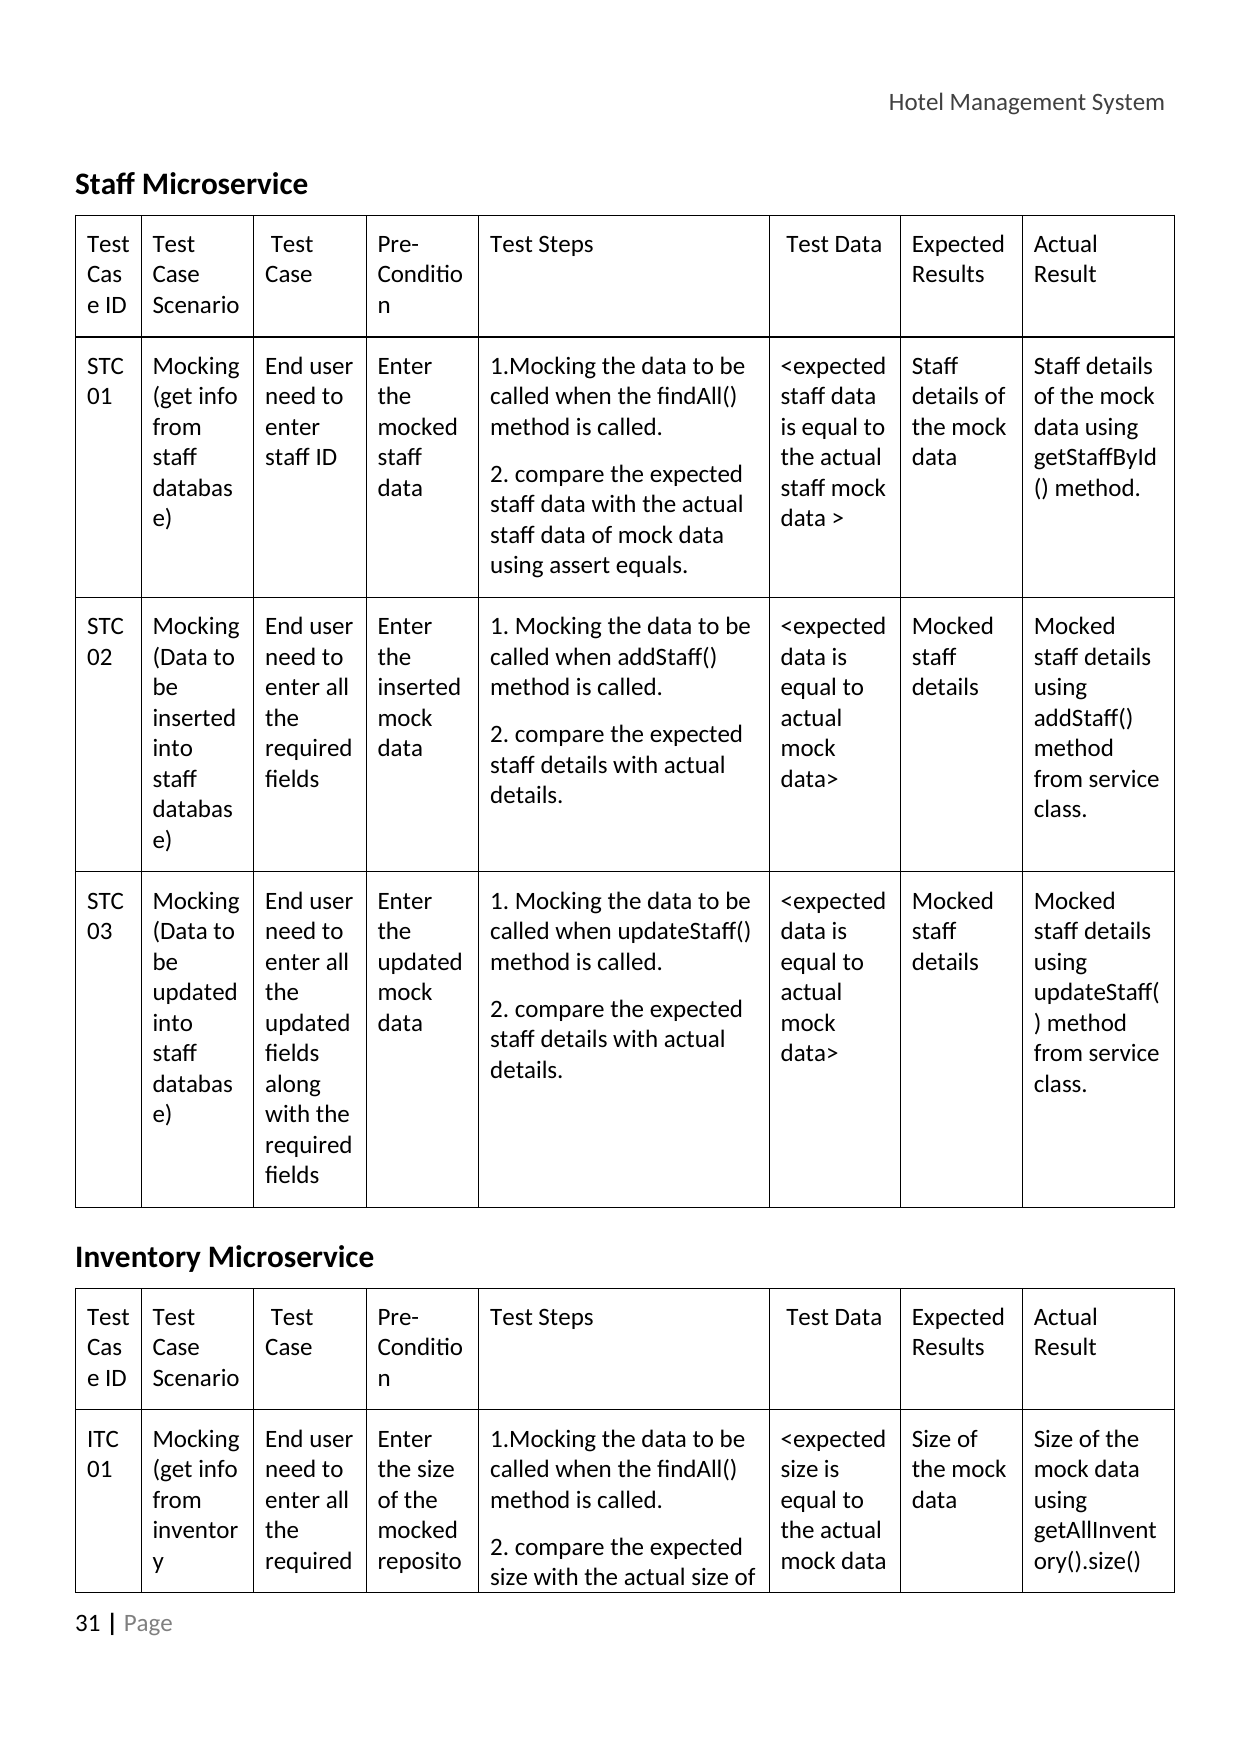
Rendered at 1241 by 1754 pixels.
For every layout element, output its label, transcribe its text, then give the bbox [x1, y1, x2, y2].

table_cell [142, 1410, 253, 1592]
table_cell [367, 1410, 478, 1592]
table_cell Mocking (Data to be inserted into staff database) [142, 598, 253, 871]
table_cell Staff details of the mock data [901, 338, 1022, 597]
table_cell 1.Mocking the data to be called when the findAll() method is called. 2. compare the expected staff data with the actual staff data of mock data using assert equals. [479, 338, 769, 597]
table_header Actual Result [1023, 1289, 1174, 1409]
table_cell Enter the mocked staff data [367, 338, 478, 597]
table_cell End user need to enter all the required fields [254, 598, 366, 871]
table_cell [1023, 1410, 1174, 1592]
table_cell <expected data is equal to actual mock data> [770, 598, 900, 871]
table_cell STC03 [76, 872, 141, 1207]
table_header Pre-Condition [367, 1289, 478, 1409]
table_header Test Case ID [76, 216, 141, 336]
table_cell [254, 1410, 366, 1592]
table_header Expected Results [901, 1289, 1022, 1409]
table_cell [479, 1410, 769, 1592]
table_header Test Data [770, 1289, 900, 1409]
table_header Test Case Scenario [142, 1289, 253, 1409]
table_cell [770, 1410, 900, 1592]
table_cell Mocked staff details [901, 598, 1022, 871]
table_cell Mocked staff details using updateStaff() method from service class. [1023, 872, 1174, 1207]
subtitle Staff Microservice [75, 164, 1165, 202]
table_cell Mocked staff details using addStaff() method from service class. [1023, 598, 1174, 871]
table_cell Mocking (Data to be updated into staff database) [142, 872, 253, 1207]
table_cell End user need to enter staff ID [254, 338, 366, 597]
table_cell STC01 [76, 338, 141, 597]
table_cell 1. Mocking the data to be called when addStaff() method is called. 2. compare the expected staff details with actual details. [479, 598, 769, 871]
table_cell Enter the updated mock data [367, 872, 478, 1207]
table_header Test Steps [479, 216, 769, 336]
table_cell Mocking (get info from staff database) [142, 338, 253, 597]
table_header Test Data [770, 216, 900, 336]
table_header Test Case Scenario [142, 216, 253, 336]
table_header Test Case [254, 1289, 366, 1409]
table_cell End user need to enter all the updated fields along with the required fields [254, 872, 366, 1207]
table_cell STC02 [76, 598, 141, 871]
table_header Test Case [254, 216, 366, 336]
table_header Actual Result [1023, 216, 1174, 336]
table_cell Mocked staff details [901, 872, 1022, 1207]
table_cell Staff details of the mock data using getStaffById() method. [1023, 338, 1174, 597]
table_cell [901, 1410, 1022, 1592]
subtitle Inventory Microservice [75, 1237, 1165, 1275]
table_cell ITC01 [76, 1410, 141, 1592]
table_cell Enter the inserted mock data [367, 598, 478, 871]
table_header Pre-Condition [367, 216, 478, 336]
table_header Expected Results [901, 216, 1022, 336]
table_cell 1. Mocking the data to be called when updateStaff() method is called. 2. compare the expected staff details with actual details. [479, 872, 769, 1207]
table_header Test Case ID [76, 1289, 141, 1409]
table_cell <expected staff data is equal to the actual staff mock data > [770, 338, 900, 597]
table_cell <expected data is equal to actual mock data> [770, 872, 900, 1207]
table_header Test Steps [479, 1289, 769, 1409]
